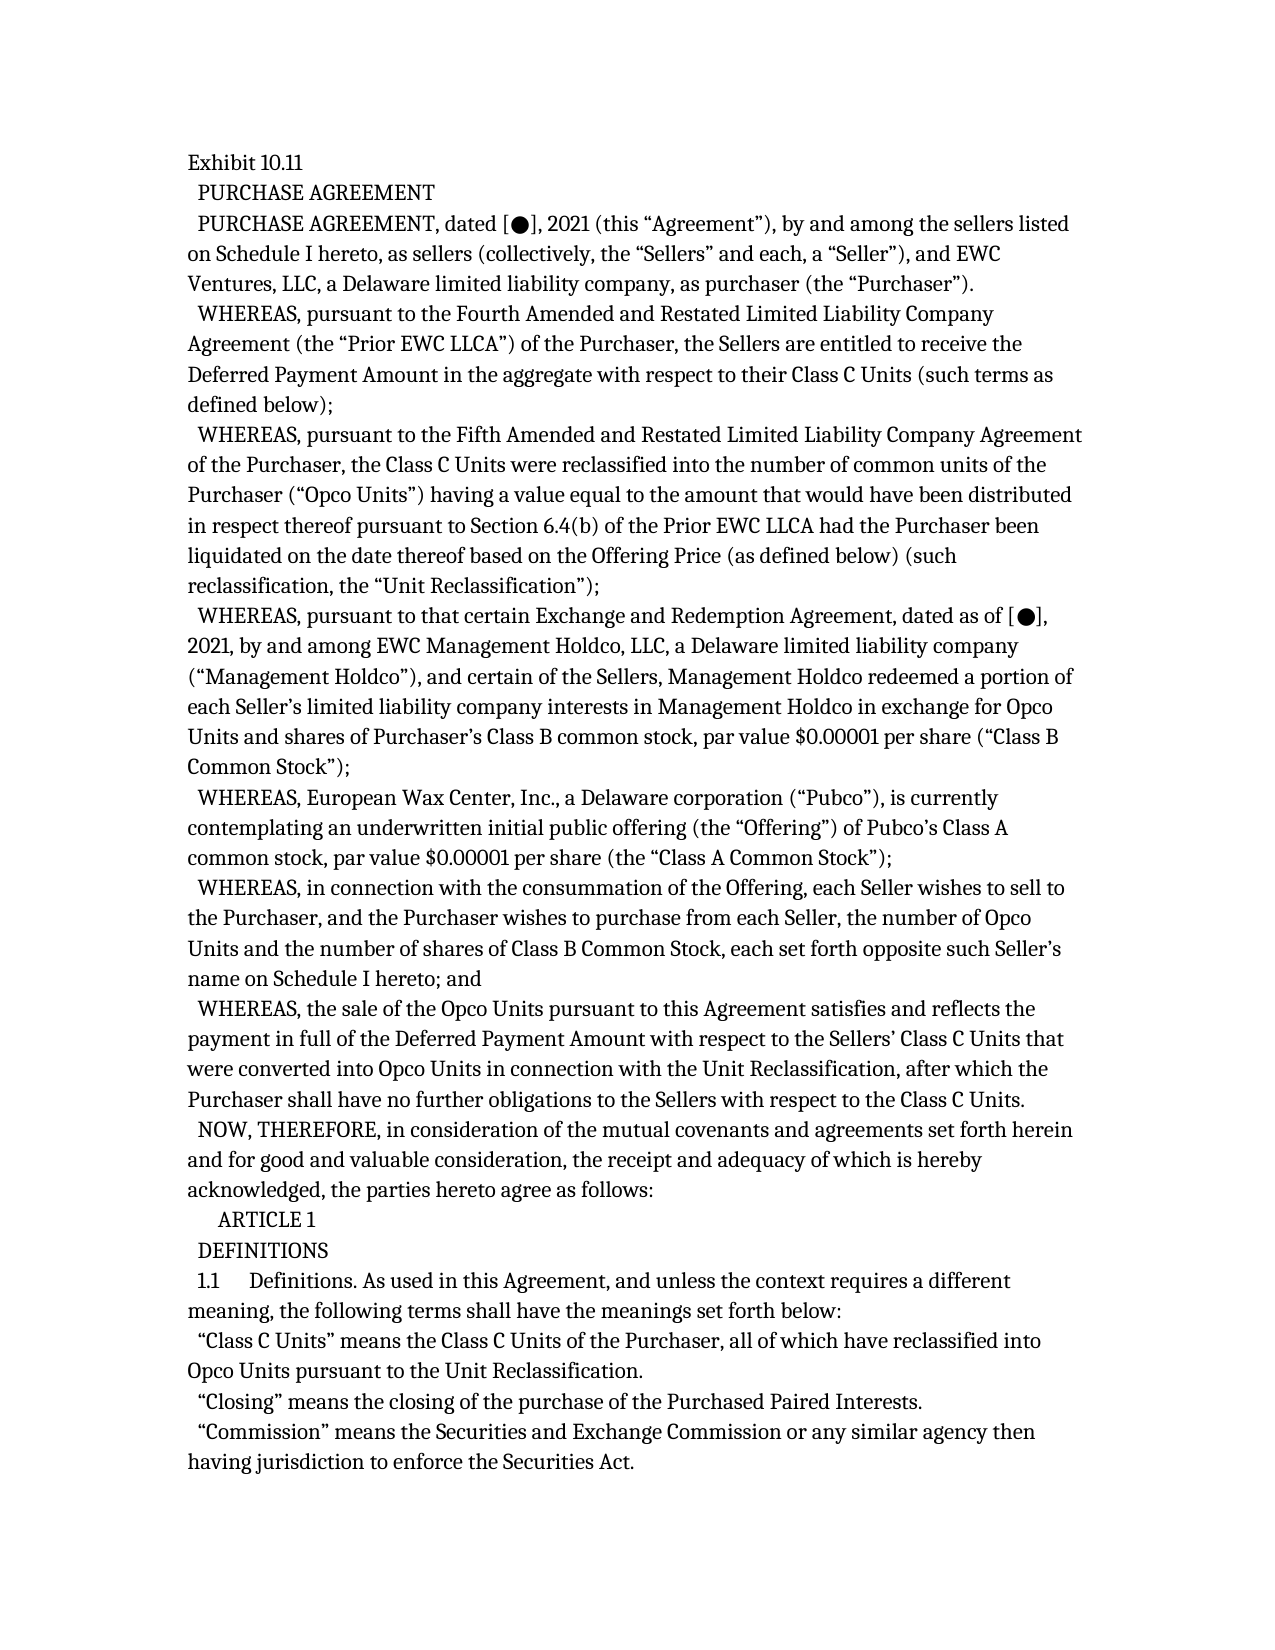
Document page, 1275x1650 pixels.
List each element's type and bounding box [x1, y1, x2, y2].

text [187, 150, 1087, 1475]
